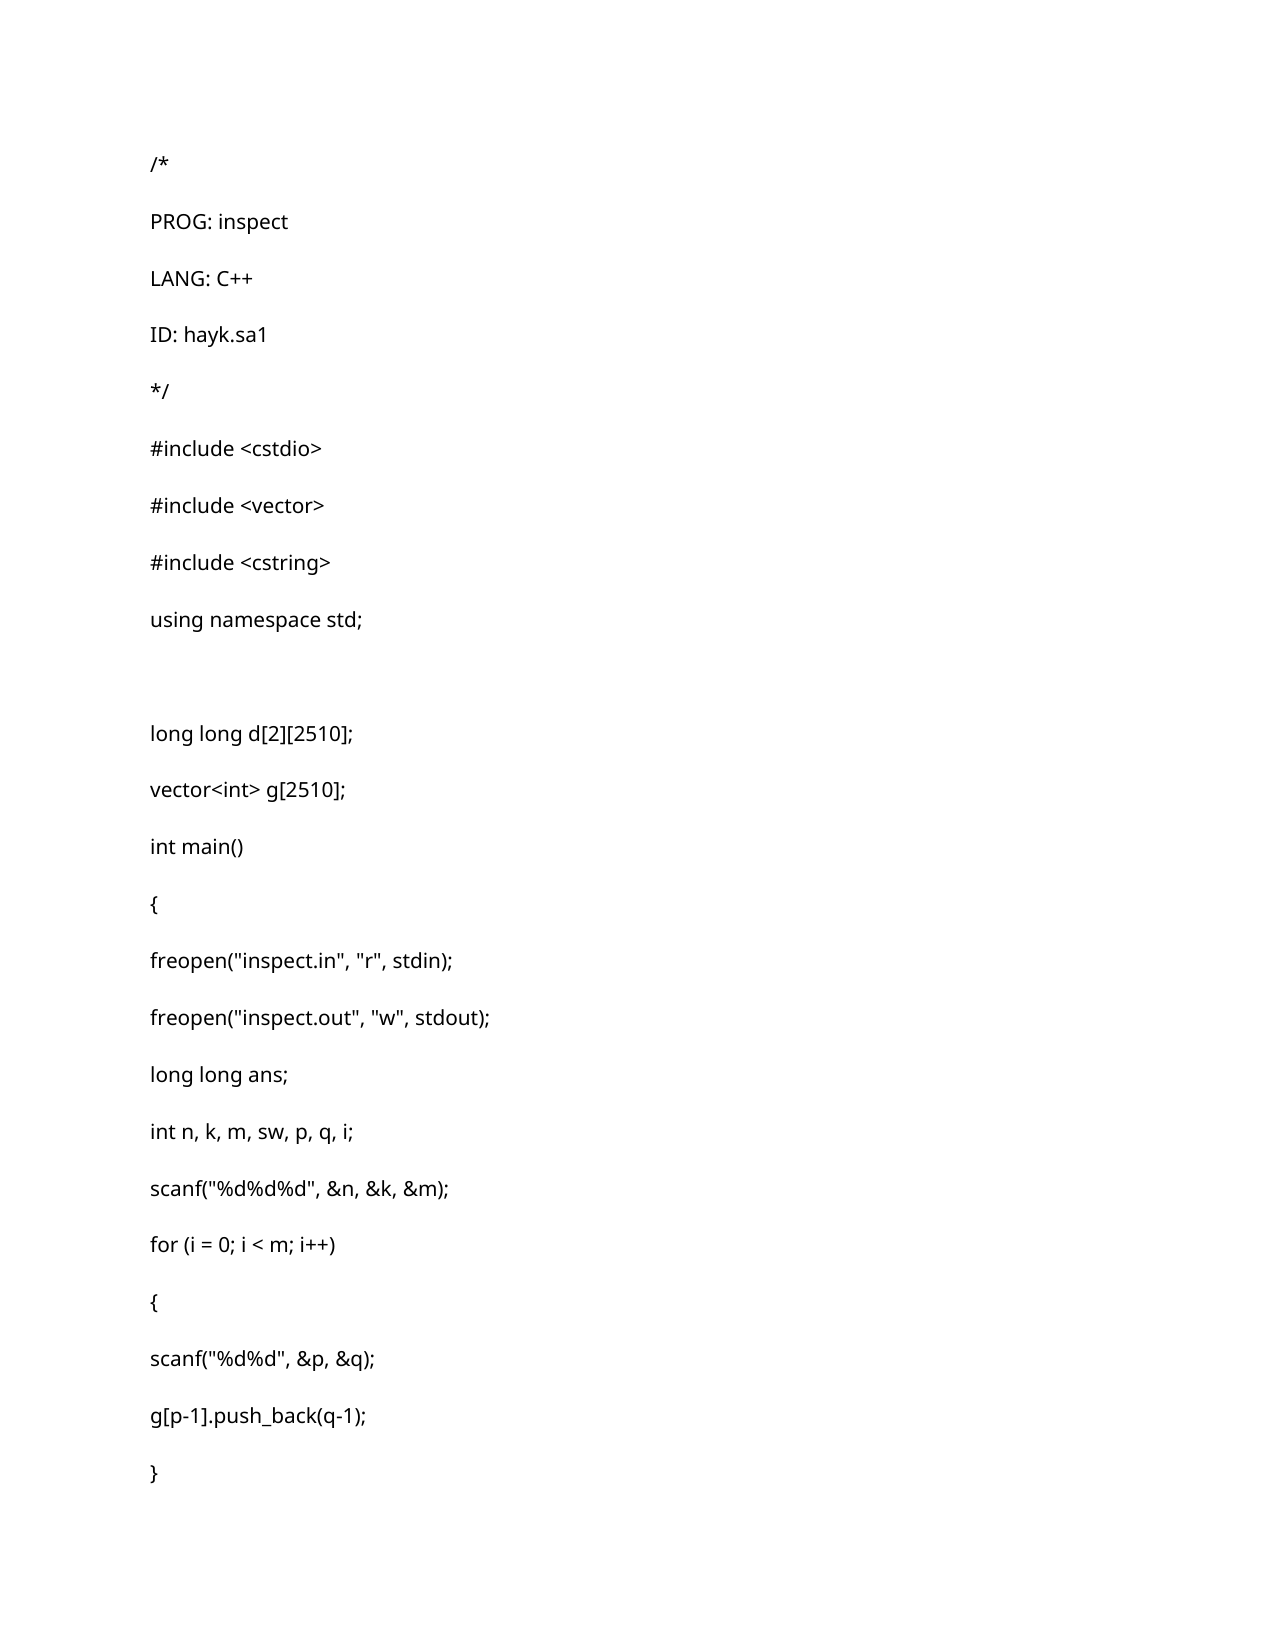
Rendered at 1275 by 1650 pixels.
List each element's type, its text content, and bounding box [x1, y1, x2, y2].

text LANG: C++ [150, 264, 1125, 292]
text } [150, 1458, 1125, 1487]
text scanf("%d%d%d", &n, &k, &m); [150, 1174, 1125, 1202]
text { [150, 889, 1125, 918]
text { [150, 1287, 1125, 1316]
text PROG: inspect [150, 207, 1125, 235]
text #include <vector> [150, 491, 1125, 520]
text /* [150, 150, 1125, 178]
text int main() [150, 832, 1125, 861]
text */ [150, 377, 1125, 406]
text #include <cstdio> [150, 434, 1125, 463]
text int n, k, m, sw, p, q, i; [150, 1117, 1125, 1145]
text freopen("inspect.in", "r", stdin); [150, 946, 1125, 975]
text scanf("%d%d", &p, &q); [150, 1344, 1125, 1373]
text g[p-1].push_back(q-1); [150, 1401, 1125, 1430]
text ID: hayk.sa1 [150, 321, 1125, 349]
text for (i = 0; i < m; i++) [150, 1231, 1125, 1259]
text long long d[2][2510]; [150, 719, 1125, 747]
text using namespace std; [150, 605, 1125, 633]
text long long ans; [150, 1060, 1125, 1088]
text #include <cstring> [150, 548, 1125, 577]
text vector<int> g[2510]; [150, 776, 1125, 804]
text freopen("inspect.out", "w", stdout); [150, 1003, 1125, 1032]
